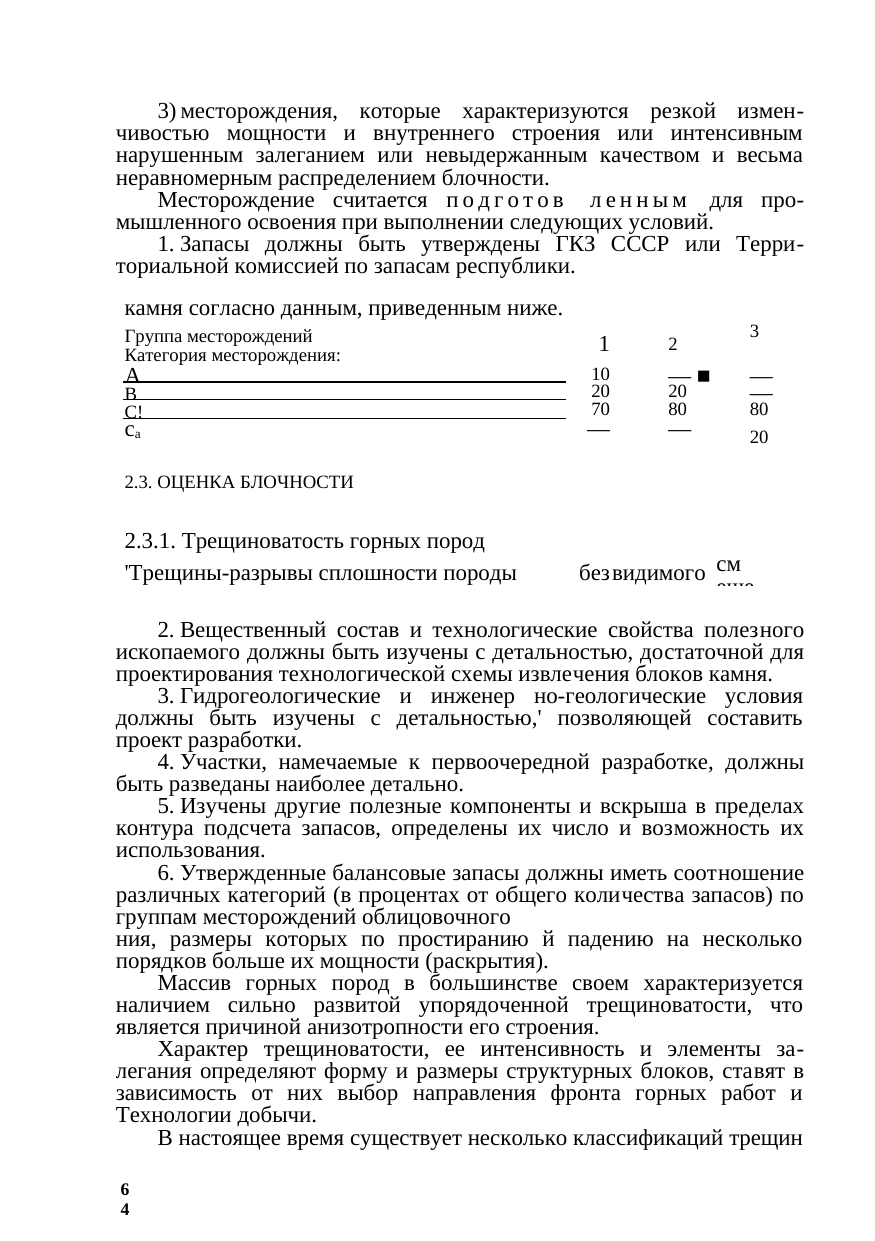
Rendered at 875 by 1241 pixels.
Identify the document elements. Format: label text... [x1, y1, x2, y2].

list месторождения, которые характеризуются резкой изменчивостью мощности и внутреннего строения или интенсивным нарушенным залеганием или невыдержанным качеством и весьма неравномерным распределением блочности. [116, 101, 804, 189]
text Массив горных пород в большинстве своем характеризуется наличием сильно развитой упорядоченной трещиноватости, что является причиной анизотропности его строения. [116, 973, 804, 1039]
list Участки, намечаемые к первоочередной разработке, должны быть разведаны наиболее детально. [116, 752, 804, 796]
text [116, 1127, 804, 1149]
list Запасы должны быть утверждены ГКЗ СССР или Территориальной комиссией по запасам республики. [116, 233, 804, 278]
list Утвержденные балансовые запасы должны иметь соотношение различных категорий (в процентах от общего количества запасов) по группам месторождений облицовочного [116, 862, 804, 929]
list Гидрогеологические и инженер но-геологические условия должны быть изучены с детальностью,' позволяющей составить проект разработки. [116, 686, 804, 752]
text Месторождение считается подготов ленным для промышленного освоения при выполнении следующих условий. [116, 189, 804, 233]
list Изучены другие полезные компоненты и вскрыша в пределах контура подсчета запасов, определены их число и возможность их использования. [116, 796, 804, 862]
list Вещественный состав и технологические свойства полезного ископаемого должны быть изучены с детальностью, достаточной для проектирования технологической схемы извлечения блоков камня. [116, 278, 804, 686]
text Характер трещиноватости, ее интенсивность и элементы залегания определяют форму и размеры структурных блоков, ставят в зависимость от них выбор направления фронта горных работ и Технологии добычи. [116, 1039, 804, 1127]
text ния, размеры которых по простиранию й падению на несколько порядков больше их мощности (раскрытия). [116, 929, 804, 973]
